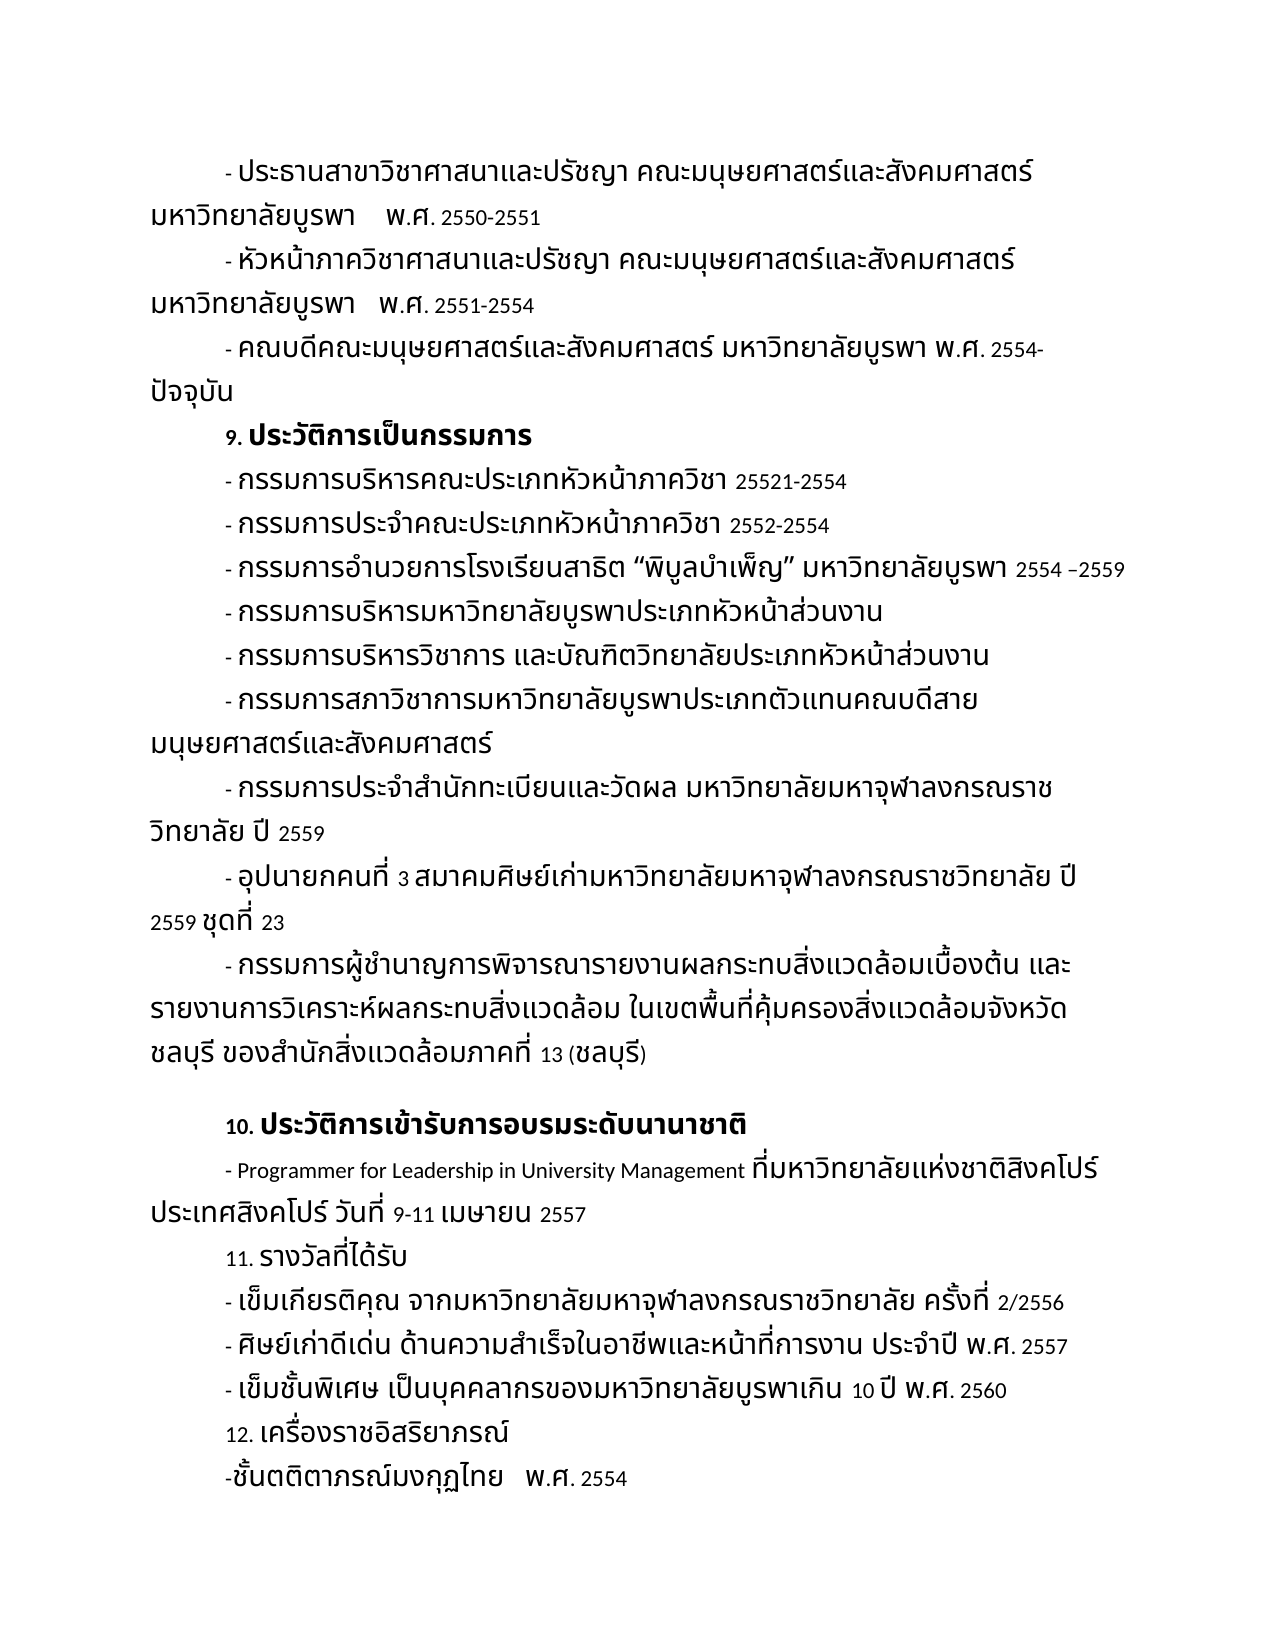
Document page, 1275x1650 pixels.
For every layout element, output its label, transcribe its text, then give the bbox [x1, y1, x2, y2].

text - คณบดีคณะมนุษยศาสตร์และสังคมศาสตร์ มหาวิทยาลัยบูรพา พ.ศ. 2554-ปัจจุบัน [150, 326, 1125, 414]
text 9. ประวัติการเป็นกรรมการ [150, 414, 1125, 458]
text 11. รางวัลที่ได้รับ [150, 1236, 1125, 1279]
text - หัวหน้าภาควิชาศาสนาและปรัชญา คณะมนุษยศาสตร์และสังคมศาสตร์ มหาวิทยาลัยบูรพา พ.ศ. 2551-2554 [150, 238, 1125, 326]
text - ประธานสาขาวิชาศาสนาและปรัชญา คณะมนุษยศาสตร์และสังคมศาสตร์ มหาวิทยาลัยบูรพา พ.ศ. 2550-2551 [150, 150, 1125, 238]
text - กรรมการอำนวยการโรงเรียนสาธิต “พิบูลบำเพ็ญ” มหาวิทยาลัยบูรพา 2554 –2559 [150, 547, 1125, 591]
text - กรรมการประจำสำนักทะเบียนและวัดผล มหาวิทยาลัยมหาจุฬาลงกรณราชวิทยาลัย ปี 2559 [150, 767, 1125, 855]
text 10. ประวัติการเข้ารับการอบรมระดับนานาชาติ [150, 1103, 1125, 1147]
text - อุปนายกคนที่ 3 สมาคมศิษย์เก่ามหาวิทยาลัยมหาจุฬาลงกรณราชวิทยาลัย ปี 2559 ชุดที่ 23 [150, 855, 1125, 943]
text - Programmer for Leadership in University Management ที่มหาวิทยาลัยแห่งชาติสิงคโปร์ ประเทศสิงคโปร์ วันที่ 9-11 เมษายน 2557 [150, 1147, 1125, 1236]
text - เข็มชั้นพิเศษ เป็นบุคคลากรของมหาวิทยาลัยบูรพาเกิน 10 ปี พ.ศ. 2560 [150, 1368, 1125, 1412]
text - กรรมการบริหารคณะประเภทหัวหน้าภาควิชา 25521-2554 [150, 458, 1125, 502]
text 12. เครื่องราชอิสริยาภรณ์ [150, 1412, 1125, 1456]
text - กรรมการบริหารวิชาการ และบัณฑิตวิทยาลัยประเภทหัวหน้าส่วนงาน [150, 635, 1125, 679]
text - กรรมการบริหารมหาวิทยาลัยบูรพาประเภทหัวหน้าส่วนงาน [150, 591, 1125, 635]
text - กรรมการผู้ชำนาญการพิจารณารายงานผลกระทบสิ่งแวดล้อมเบื้องต้น และรายงานการวิเคราะห์ผลกระทบสิ่งแวดล้อม ในเขตพื้นที่คุ้มครองสิ่งแวดล้อมจังหวัดชลบุรี ของสำนักสิ่งแวดล้อมภาคที่ 13 (ชลบุรี) [150, 943, 1125, 1075]
text - ศิษย์เก่าดีเด่น ด้านความสำเร็จในอาชีพและหน้าที่การงาน ประจำปี พ.ศ. 2557 [150, 1324, 1125, 1368]
text - เข็มเกียรติคุณ จากมหาวิทยาลัยมหาจุฬาลงกรณราชวิทยาลัย ครั้งที่ 2/2556 [150, 1279, 1125, 1324]
text - กรรมการประจำคณะประเภทหัวหน้าภาควิชา 2552-2554 [150, 502, 1125, 547]
text -ชั้นตติตาภรณ์มงกุฏไทย พ.ศ. 2554 [150, 1456, 1125, 1500]
text - กรรมการสภาวิชาการมหาวิทยาลัยบูรพาประเภทตัวแทนคณบดีสายมนุษยศาสตร์และสังคมศาสตร์ [150, 679, 1125, 767]
